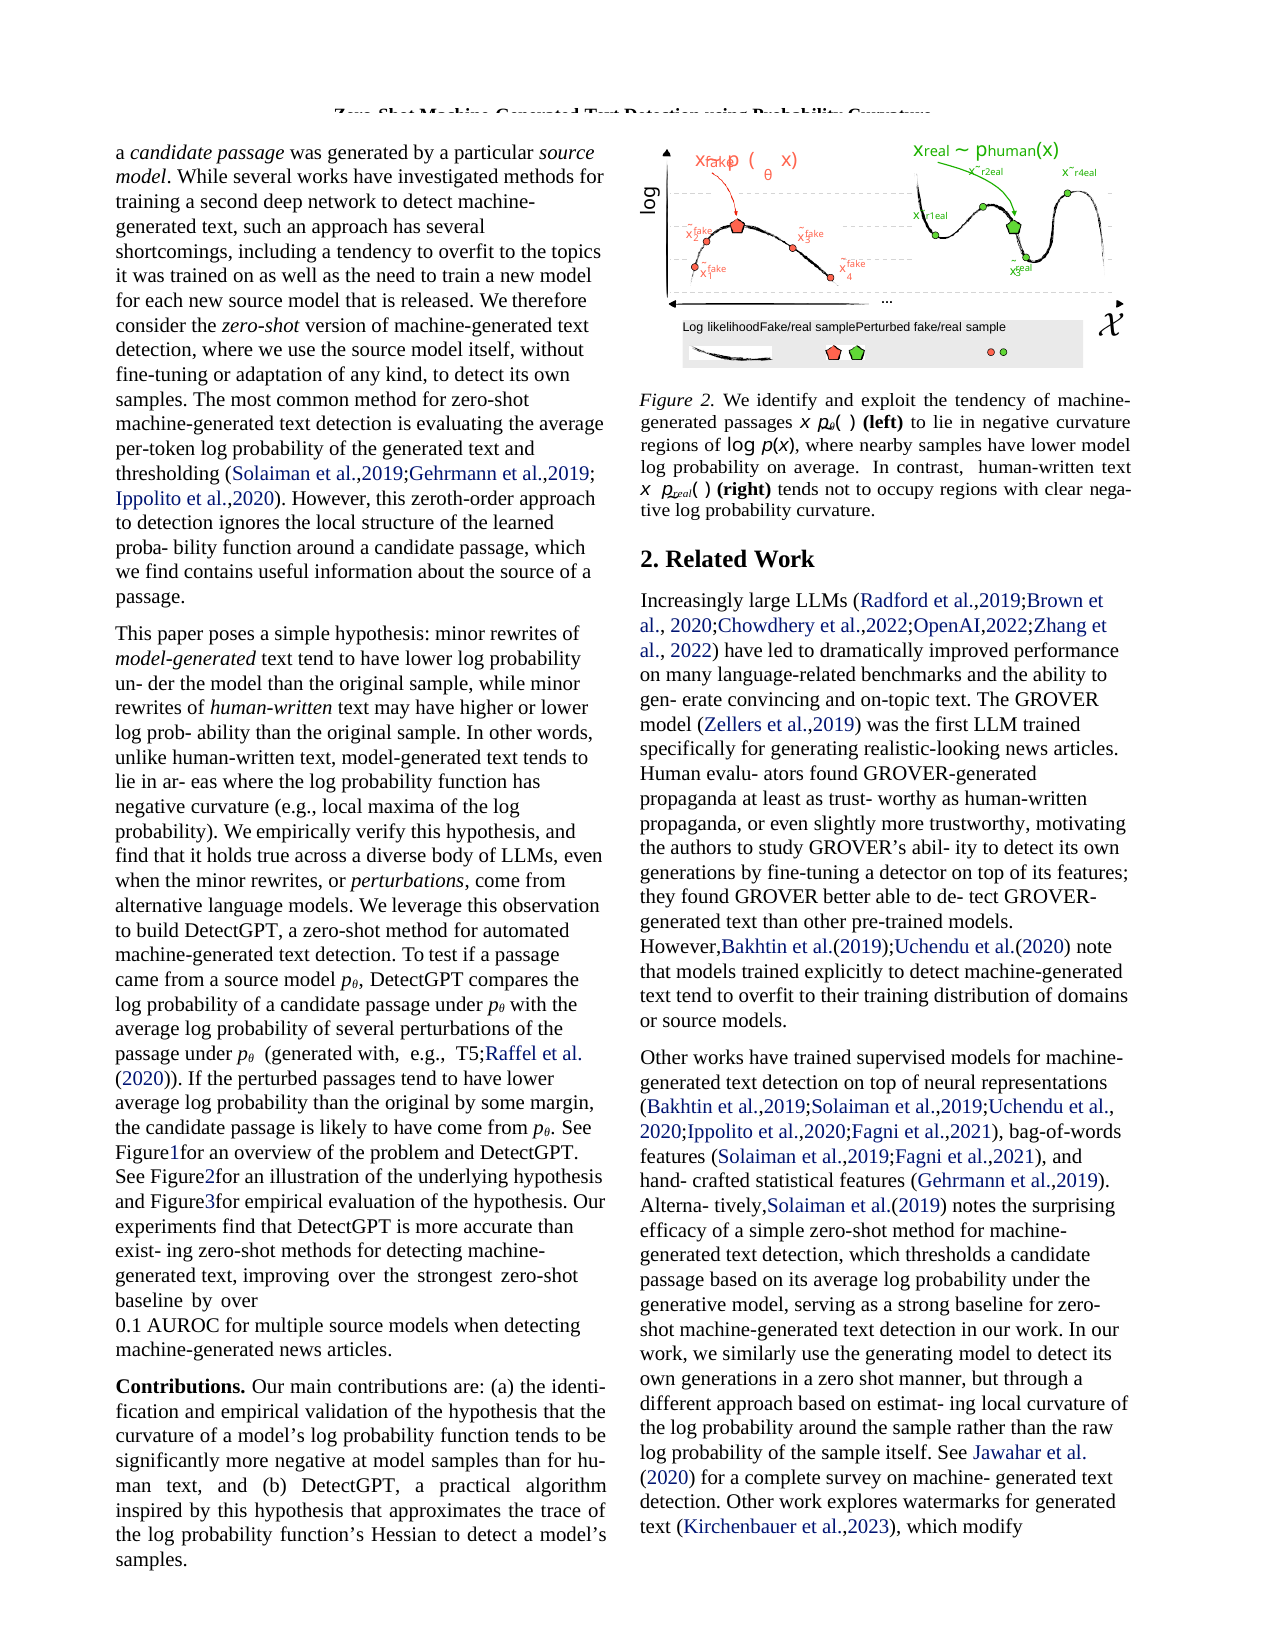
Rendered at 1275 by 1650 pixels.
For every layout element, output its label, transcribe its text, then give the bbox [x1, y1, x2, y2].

text Contributions. Our main contributions are: (a) the identi- fication and empirical validation of the hypothesis that the curvature of a model’s log probability function tends to be significantly more negative at model samples than for hu- man text, and (b) DetectGPT, a practical algorithm inspired by this hypothesis that approximates the trace of the log probability function’s Hessian to detect a model’s samples. [115, 1374, 607, 1571]
text a candidate passage was generated by a particular source model. While several works have investigated methods for training a second deep network to detect machine-generated text, such an approach has several shortcomings, including a tendency to overfit to the topics it was trained on as well as the need to train a new model for each new source model that is released. We therefore consider the zero-shot version of machine-generated text detection, where we use the source model itself, without fine-tuning or adaptation of any kind, to detect its own samples. The most common method for zero-shot machine-generated text detection is evaluating the average per-token log probability of the generated text and thresholding (Solaiman et al.,2019;Gehrmann et al.,2019; Ippolito et al.,2020). However, this zeroth-order approach to detection ignores the local structure of the learned proba- bility function around a candidate passage, which we find contains useful information about the source of a passage. [115, 140, 607, 608]
picture [914, 173, 1105, 277]
text Increasingly large LLMs (Radford et al.,2019;Brown et al., 2020;Chowdhery et al.,2022;OpenAI,2022;Zhang et al., 2022) have led to dramatically improved performance on many language-related benchmarks and the ability to gen- erate convincing and on-topic text. The GROVER model (Zellers et al.,2019) was the first LLM trained specifically for generating realistic-looking news articles. Human evalu- ators found GROVER-generated propaganda at least as trust- worthy as human-written propaganda, or even slightly more trustworthy, motivating the authors to study GROVER’s abil- ity to detect its own generations by fine-tuning a detector on top of its features; they found GROVER better able to de- tect GROVER-generated text than other pre-trained models. However,Bakhtin et al.(2019);Uchendu et al.(2020) note that models trained explicitly to detect machine-generated text tend to overfit to their training distribution of domains or source models. [639, 588, 1133, 1032]
picture [662, 149, 671, 298]
text This paper poses a simple hypothesis: minor rewrites of model-generated text tend to have lower log probability un- der the model than the original sample, while minor rewrites of human-written text may have higher or lower log prob- ability than the original sample. In other words, unlike human-written text, model-generated text tends to lie in ar- eas where the log probability function has negative curvature (e.g., local maxima of the log probability). We empirically verify this hypothesis, and find that it holds true across a diverse body of LLMs, even when the minor rewrites, or perturbations, come from alternative language models. We leverage this observation to build DetectGPT, a zero-shot method for automated machine-generated text detection. To test if a passage came from a source model pθ, DetectGPT compares the log probability of a candidate passage under pθ with the average log probability of several perturbations of the passage under pθ (generated with, e.g., T5;Raffel et al.(2020)). If the perturbed passages tend to have lower average log probability than the original by some margin, the candidate passage is likely to have come from pθ. See Figure1for an overview of the problem and DetectGPT. See Figure2for an illustration of the underlying hypothesis and Figure3for empirical evaluation of the hypothesis. Our experiments find that DetectGPT is more accurate than exist- ing zero-shot methods for detecting machine-generated text, improving over the strongest zero-shot baseline by over [115, 621, 607, 1312]
text Figure 2. We identify and exploit the tendency of machine- generated passages x pθ( ) (left) to lie in negative curvature regions of log p(x), where nearby samples have lower model log probability on average. In contrast, human-written text x preal( ) (right) tends not to occupy regions with clear nega- tive log probability curvature. [639, 390, 1131, 521]
text Other works have trained supervised models for machine- generated text detection on top of neural representations (Bakhtin et al.,2019;Solaiman et al.,2019;Uchendu et al., 2020;Ippolito et al.,2020;Fagni et al.,2021), bag-of-words features (Solaiman et al.,2019;Fagni et al.,2021), and hand- crafted statistical features (Gehrmann et al.,2019). Alterna- tively,Solaiman et al.(2019) notes the surprising efficacy of a simple zero-shot method for machine-generated text detection, which thresholds a candidate passage based on its average log probability under the generative model, serving as a strong baseline for zero-shot machine-generated text detection in our work. In our work, we similarly use the generating model to detect its own generations in a zero shot manner, but through a different approach based on estimat- ing local curvature of the log probability around the sample rather than the raw log probability of the sample itself. See Jawahar et al.(2020) for a complete survey on machine- generated text detection. Other work explores watermarks for generated text (Kirchenbauer et al.,2023), which modify [639, 1045, 1132, 1538]
text 0.1 AUROC for multiple source models when detecting machine-generated news articles. [115, 1312, 603, 1361]
subtitle Related Work [640, 544, 1264, 573]
picture [825, 345, 865, 360]
picture [690, 218, 840, 286]
picture [711, 172, 738, 216]
picture [689, 345, 773, 361]
picture [1098, 313, 1124, 336]
